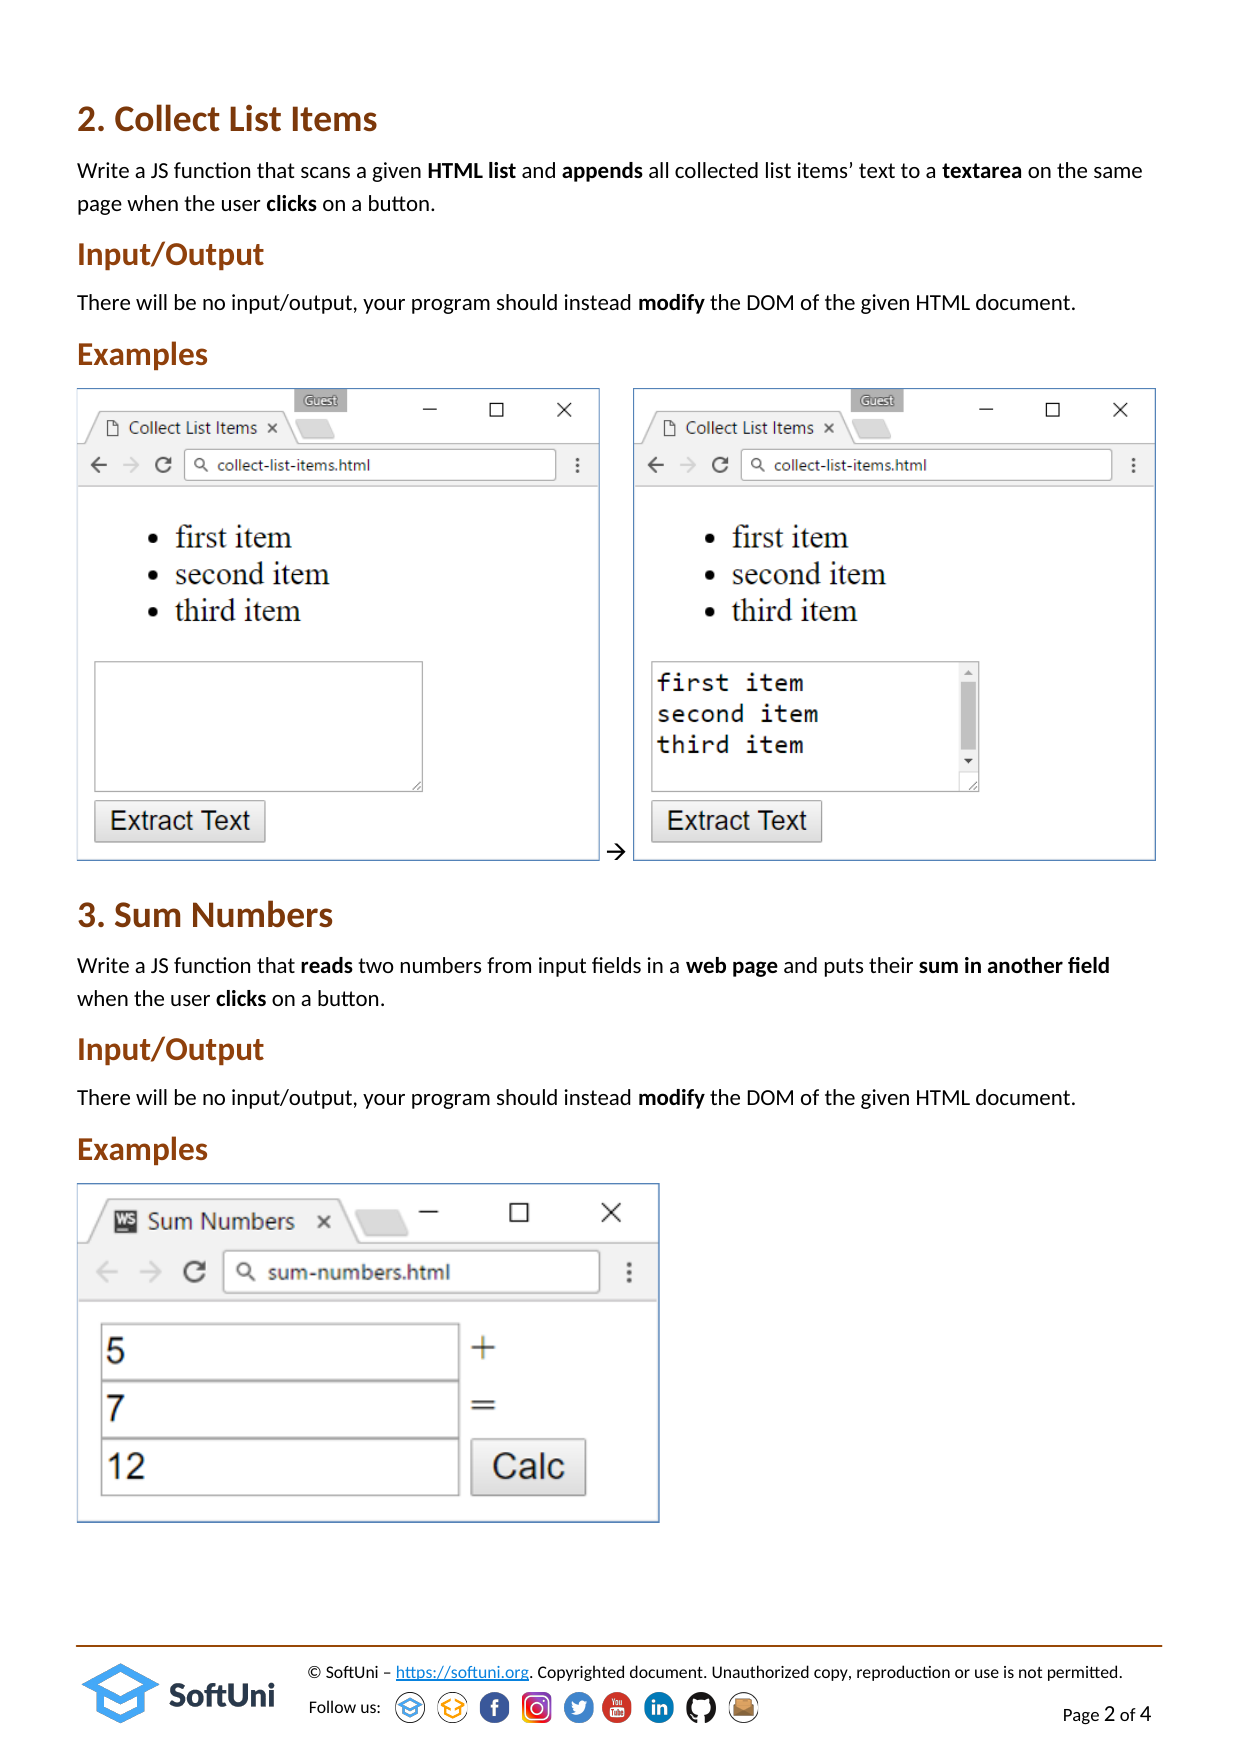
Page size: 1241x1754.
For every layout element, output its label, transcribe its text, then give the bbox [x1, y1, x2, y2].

picture [644, 1692, 653, 1701]
picture [437, 1692, 468, 1723]
picture [76, 1183, 660, 1523]
picture [75, 1658, 281, 1729]
picture [644, 1714, 653, 1723]
text There will be no input/output, your program should instead modify the DOM of the given HTML document. [77, 288, 1163, 316]
text Write a JS function that reads two numbers from input fields in a web page and puts their sum in another field when the user clicks on a button. [77, 952, 1163, 1012]
picture [522, 1692, 552, 1723]
picture [479, 1692, 510, 1723]
text Write a JS function that scans a given HTML list and appends all collected list items’ text to a textarea on the same page when the user clicks on a button. [77, 156, 1163, 217]
picture [665, 1692, 674, 1701]
text Input/Output [77, 1028, 1163, 1069]
text There will be no input/output, your program should instead modify the DOM of the given HTML document. [77, 1083, 1163, 1112]
picture [665, 1714, 674, 1723]
picture [633, 388, 1156, 861]
picture [395, 1692, 425, 1723]
subtitle Input/Output [77, 233, 1163, 274]
picture [602, 1692, 632, 1723]
text Examples [77, 1128, 1163, 1169]
subtitle Examples [77, 333, 1163, 374]
list Sum Numbers [77, 891, 1163, 936]
picture [728, 1692, 759, 1723]
subtitle Collect List Items [77, 95, 1163, 141]
picture [686, 1692, 716, 1723]
picture [658, 1705, 667, 1714]
picture [76, 388, 600, 861]
picture [564, 1692, 594, 1723]
